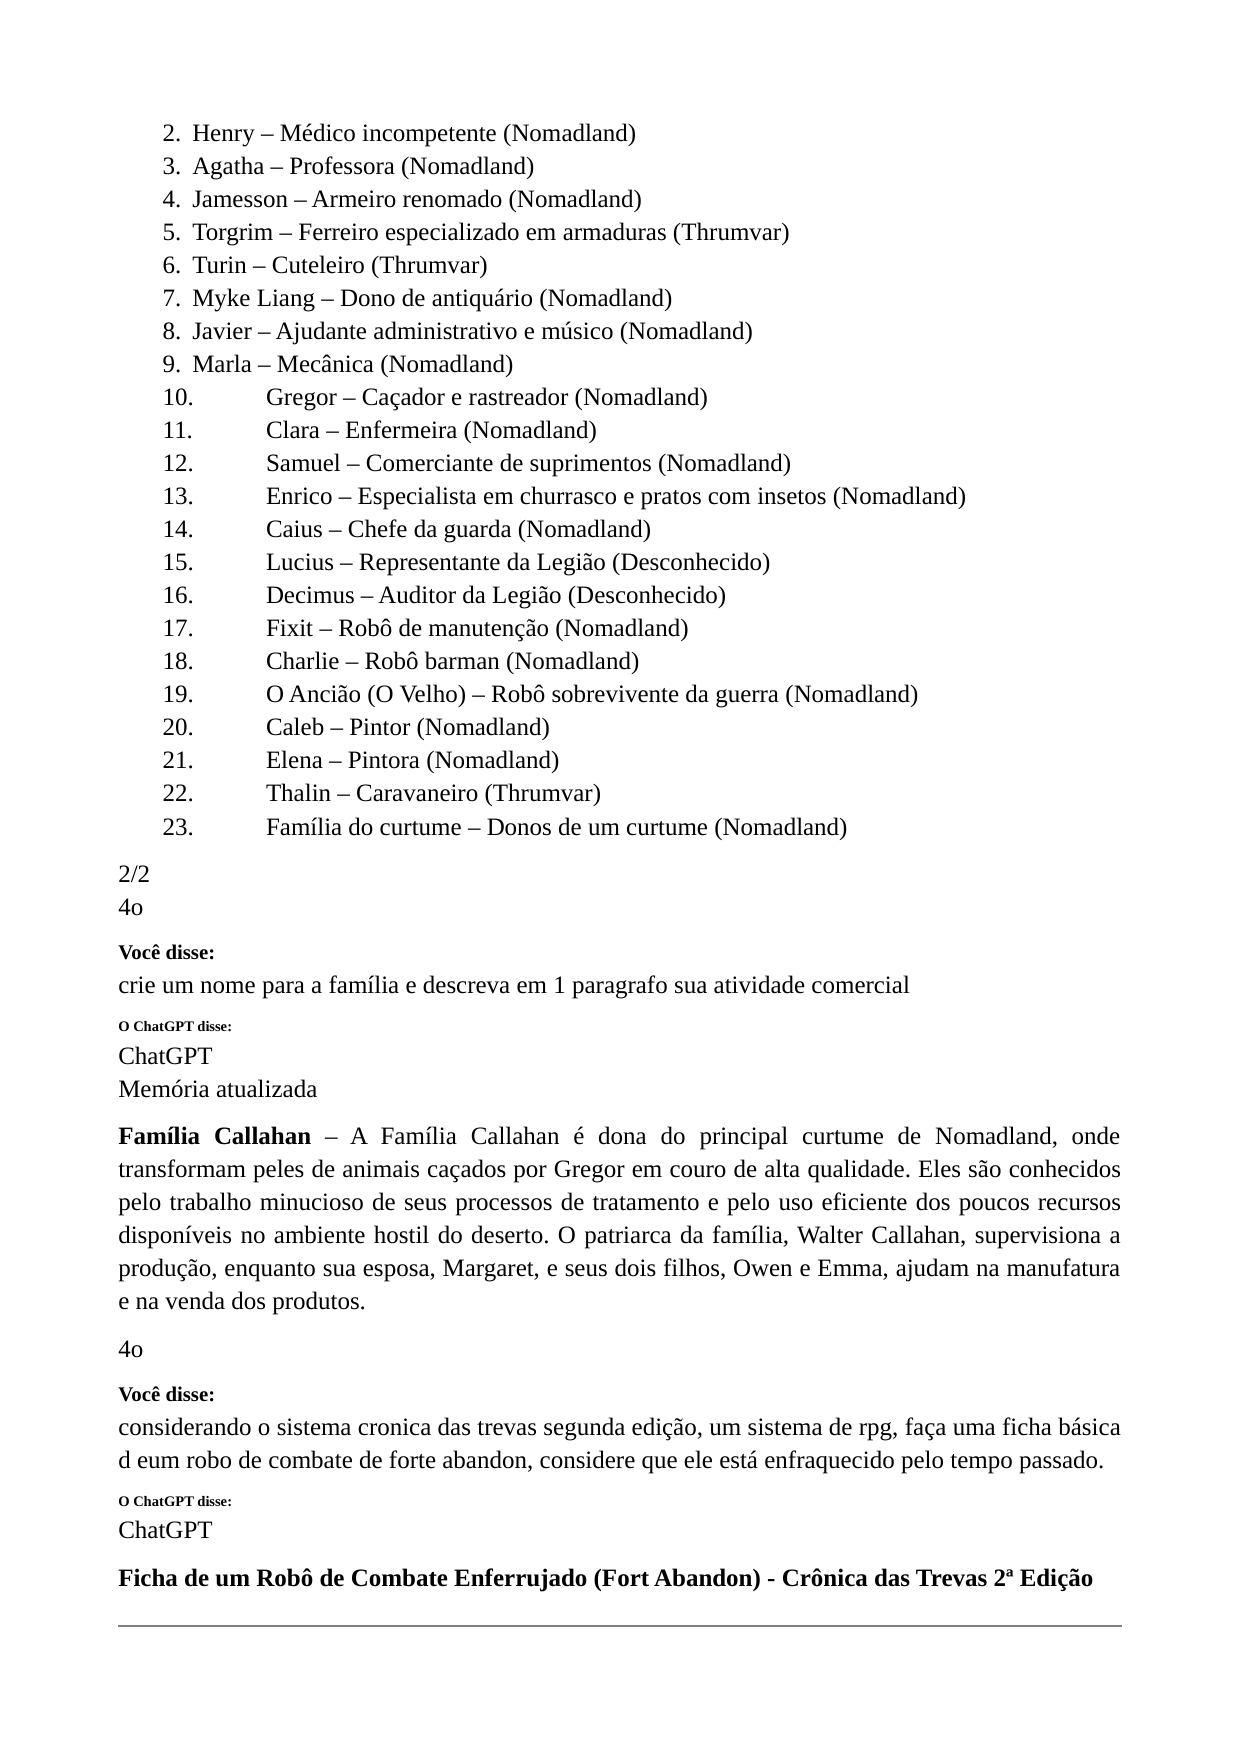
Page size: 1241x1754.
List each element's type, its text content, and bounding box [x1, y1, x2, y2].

list Família do curtume – Donos de um curtume (Nomadland) [162, 812, 1122, 840]
list Turin – Cuteleiro (Thrumvar) [162, 250, 1122, 279]
text Família Callahan – A Família Callahan é dona do principal curtume de Nomadland, onde transformam peles de animais caçados por Gregor em couro de alta qualidade. Eles são conhecidos pelo trabalho minucioso de seus processos de tratamento e pelo uso eficiente dos poucos recursos disponíveis no ambiente hostil do deserto. O patriarca da família, Walter Callahan, supervisiona a produção, enquanto sua esposa, Margaret, e seus dois filhos, Owen e Emma, ajudam na manufatura e na venda dos produtos. [118, 1121, 1122, 1315]
subtitle O ChatGPT disse: [118, 1018, 1122, 1034]
subtitle O ChatGPT disse: [118, 1493, 1122, 1509]
text considerando o sistema cronica das trevas segunda edição, um sistema de rpg, faça uma ficha básica d eum robo de combate de forte abandon, considere que ele está enfraquecido pelo tempo passado. [118, 1412, 1122, 1474]
list O Ancião (O Velho) – Robô sobrevivente da guerra (Nomadland) [162, 679, 1122, 708]
list Samuel – Comerciante de suprimentos (Nomadland) [162, 448, 1122, 477]
list Caleb – Pintor (Nomadland) [162, 712, 1122, 741]
subtitle Você disse: [118, 940, 1122, 964]
text Ficha de um Robô de Combate Enferrujado (Fort Abandon) - Crônica das Trevas 2ª Edição [118, 1563, 1122, 1592]
text 4o [118, 1334, 1122, 1363]
list Caius – Chefe da guarda (Nomadland) [162, 514, 1122, 543]
text 2/2 [118, 859, 1122, 888]
list Enrico – Especialista em churrasco e pratos com insetos (Nomadland) [162, 481, 1122, 510]
list Agatha – Professora (Nomadland) [162, 151, 1122, 180]
list Clara – Enfermeira (Nomadland) [162, 415, 1122, 444]
text ChatGPT [118, 1041, 1122, 1069]
subtitle Você disse: [118, 1382, 1122, 1406]
text ChatGPT [118, 1516, 1122, 1544]
list Marla – Mecânica (Nomadland) [162, 349, 1122, 378]
list Decimus – Auditor da Legião (Desconhecido) [162, 580, 1122, 609]
list Charlie – Robô barman (Nomadland) [162, 646, 1122, 675]
list Thalin – Caravaneiro (Thrumvar) [162, 778, 1122, 807]
list Torgrim – Ferreiro especializado em armaduras (Thrumvar) [162, 217, 1122, 246]
text 4o [118, 892, 1122, 921]
list Gregor – Caçador e rastreador (Nomadland) [162, 382, 1122, 411]
list Elena – Pintora (Nomadland) [162, 746, 1122, 774]
list Myke Liang – Dono de antiquário (Nomadland) [162, 283, 1122, 312]
list Lucius – Representante da Legião (Desconhecido) [162, 547, 1122, 576]
list Fixit – Robô de manutenção (Nomadland) [162, 613, 1122, 642]
list Jamesson – Armeiro renomado (Nomadland) [162, 184, 1122, 213]
text Memória atualizada [118, 1074, 1122, 1102]
text crie um nome para a família e descreva em 1 paragrafo sua atividade comercial [118, 970, 1122, 999]
list Javier – Ajudante administrativo e músico (Nomadland) [162, 316, 1122, 345]
list Henry – Médico incompetente (Nomadland) [162, 118, 1122, 147]
